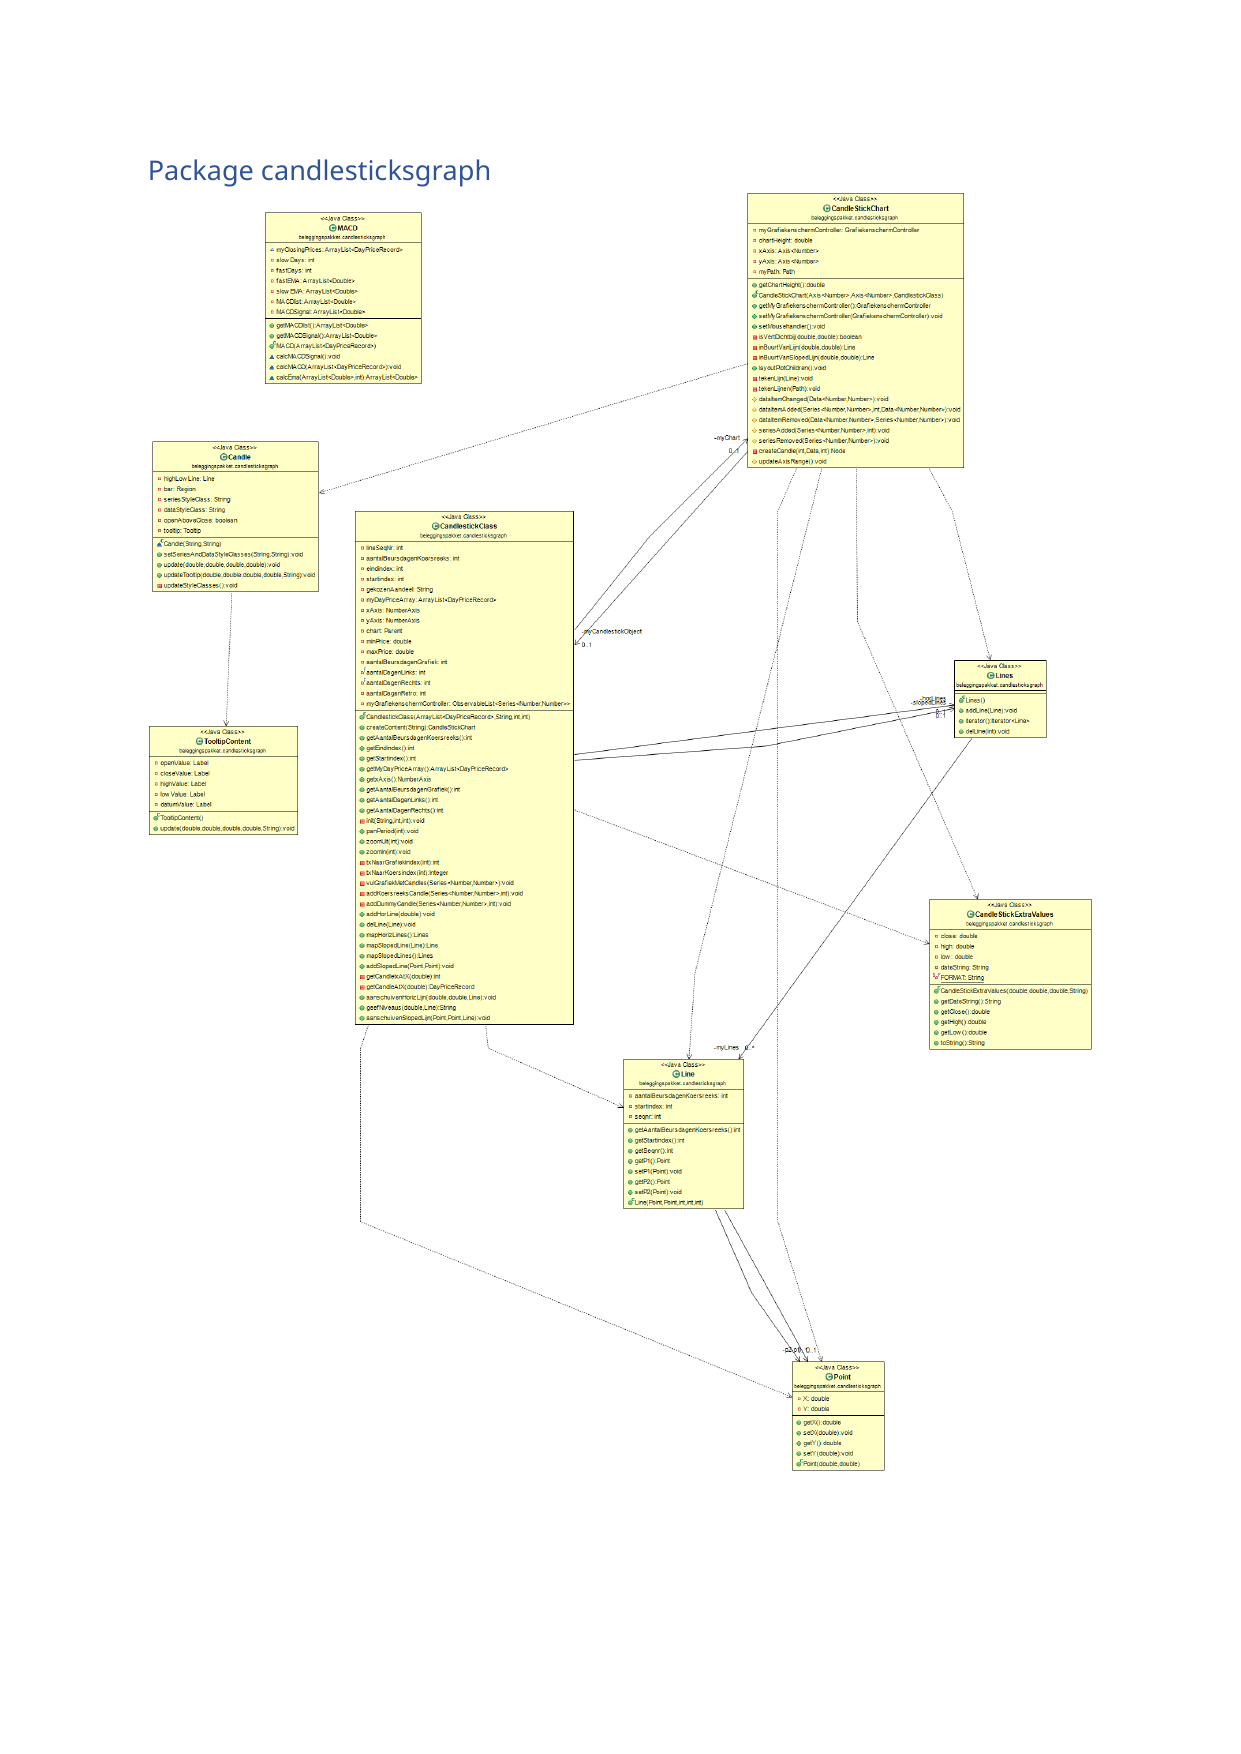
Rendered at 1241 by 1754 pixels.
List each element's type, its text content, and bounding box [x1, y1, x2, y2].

picture [147, 191, 1093, 1472]
subtitle Package candlesticksgraph [148, 152, 1225, 189]
